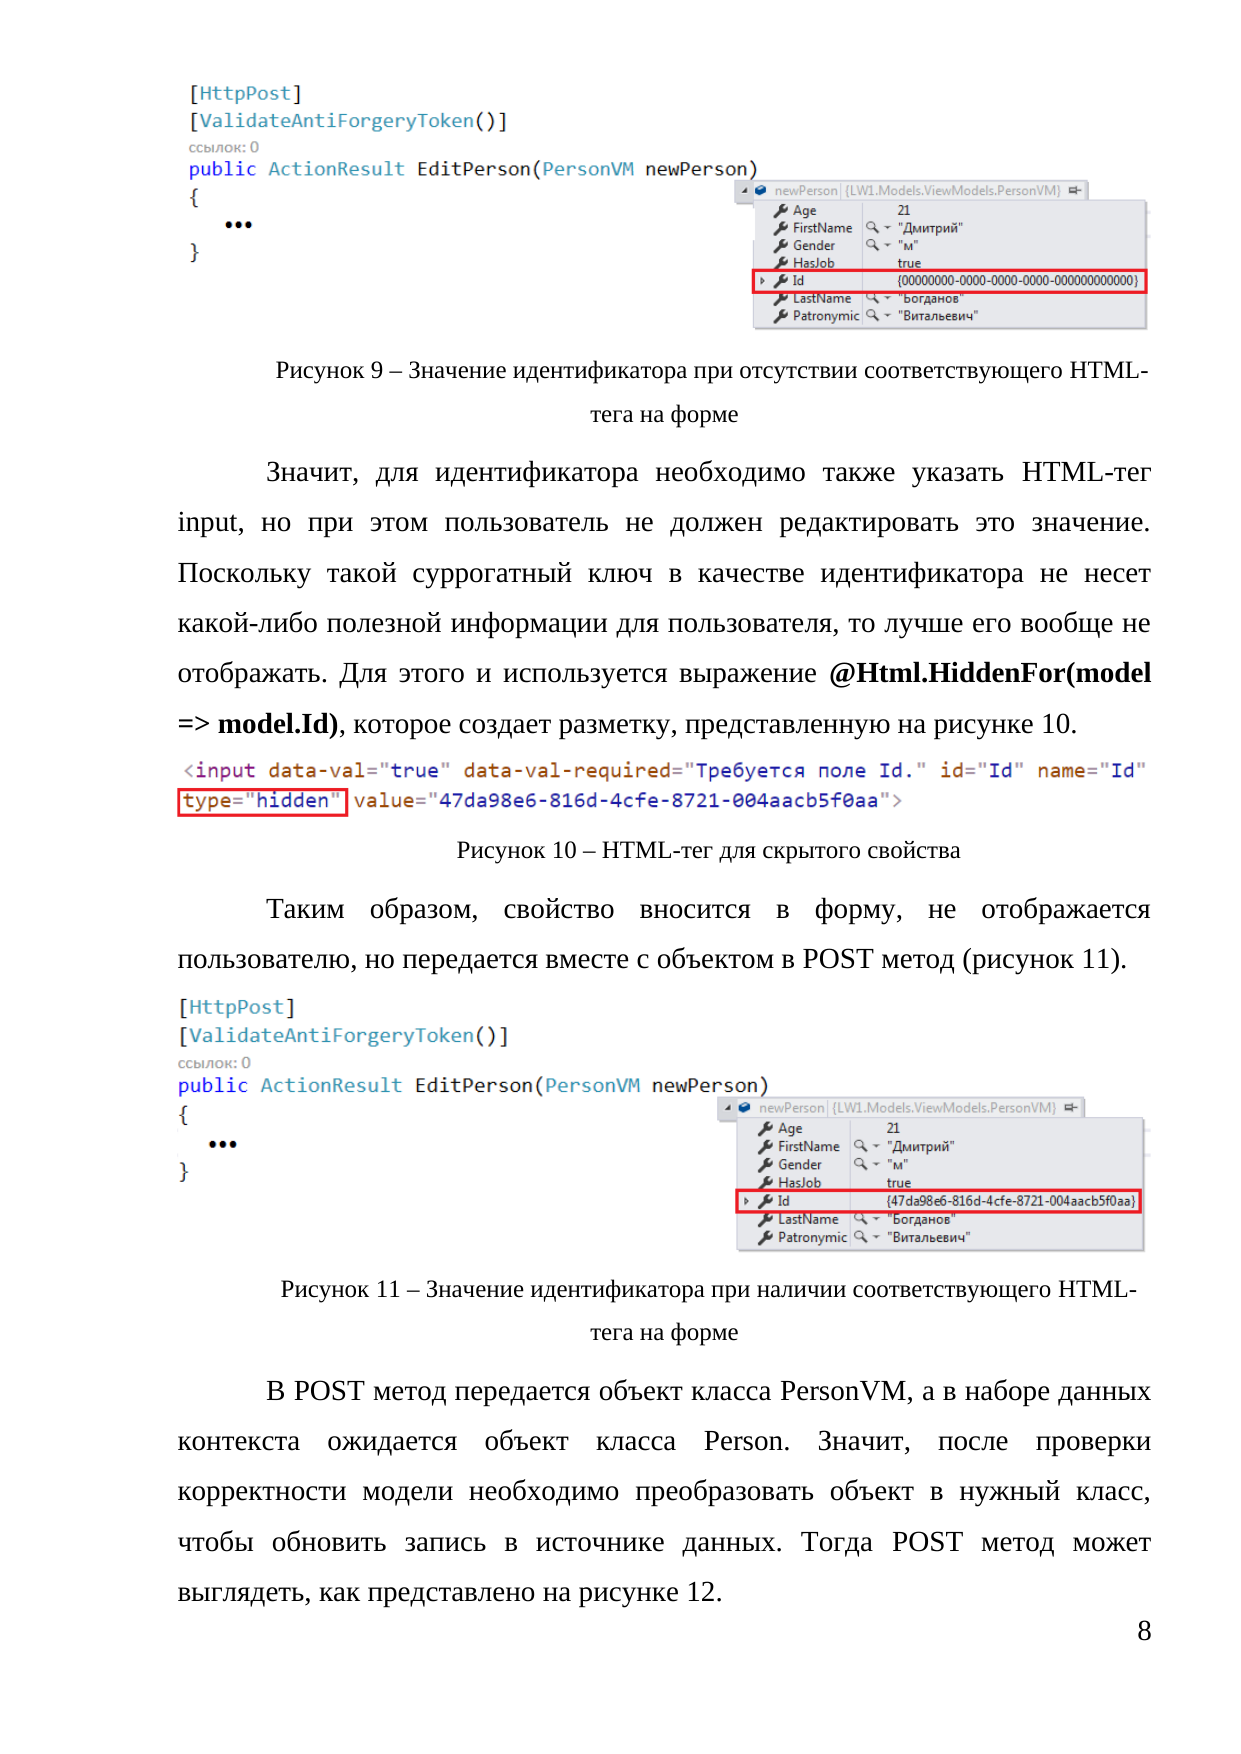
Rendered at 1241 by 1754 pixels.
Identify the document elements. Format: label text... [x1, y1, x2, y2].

text Рисунок 11 – Значение идентификатора при наличии соответствующего HTML-тега на форме [177, 1274, 1152, 1346]
text Таким образом, свойство вносится в форму, не отображается пользователю, но передается вместе с объектом в POST метод (рисунок 11). [177, 891, 1152, 975]
text В POST метод передается объект класса PersonVM, а в наборе данных контекста ожидается объект класса Person. Значит, после проверки корректности модели необходимо преобразовать объект в нужный класс, чтобы обновить запись в источнике данных. Тогда POST метод может выглядеть, как представлено на рисунке 12. [177, 1373, 1152, 1608]
text Рисунок 9 – Значение идентификатора при отсутствии соответствующего HTML-тега на форме [177, 356, 1152, 427]
picture [177, 991, 1151, 1258]
text Рисунок 10 – HTML-тег для скрытого свойства [177, 835, 1152, 864]
text Значит, для идентификатора необходимо также указать HTML-тег input, но при этом пользователь не должен редактировать это значение. Поскольку такой суррогатный ключ в качестве идентификатора не несет какой-либо полезной информации для пользователя, то лучше его вообще не отображать. Для этого и используется выражение @Html.HiddenFor(model => model.Id), которое создает разметку, представленную на рисунке 10. [177, 454, 1152, 739]
picture [177, 756, 1151, 819]
picture [177, 59, 1151, 339]
